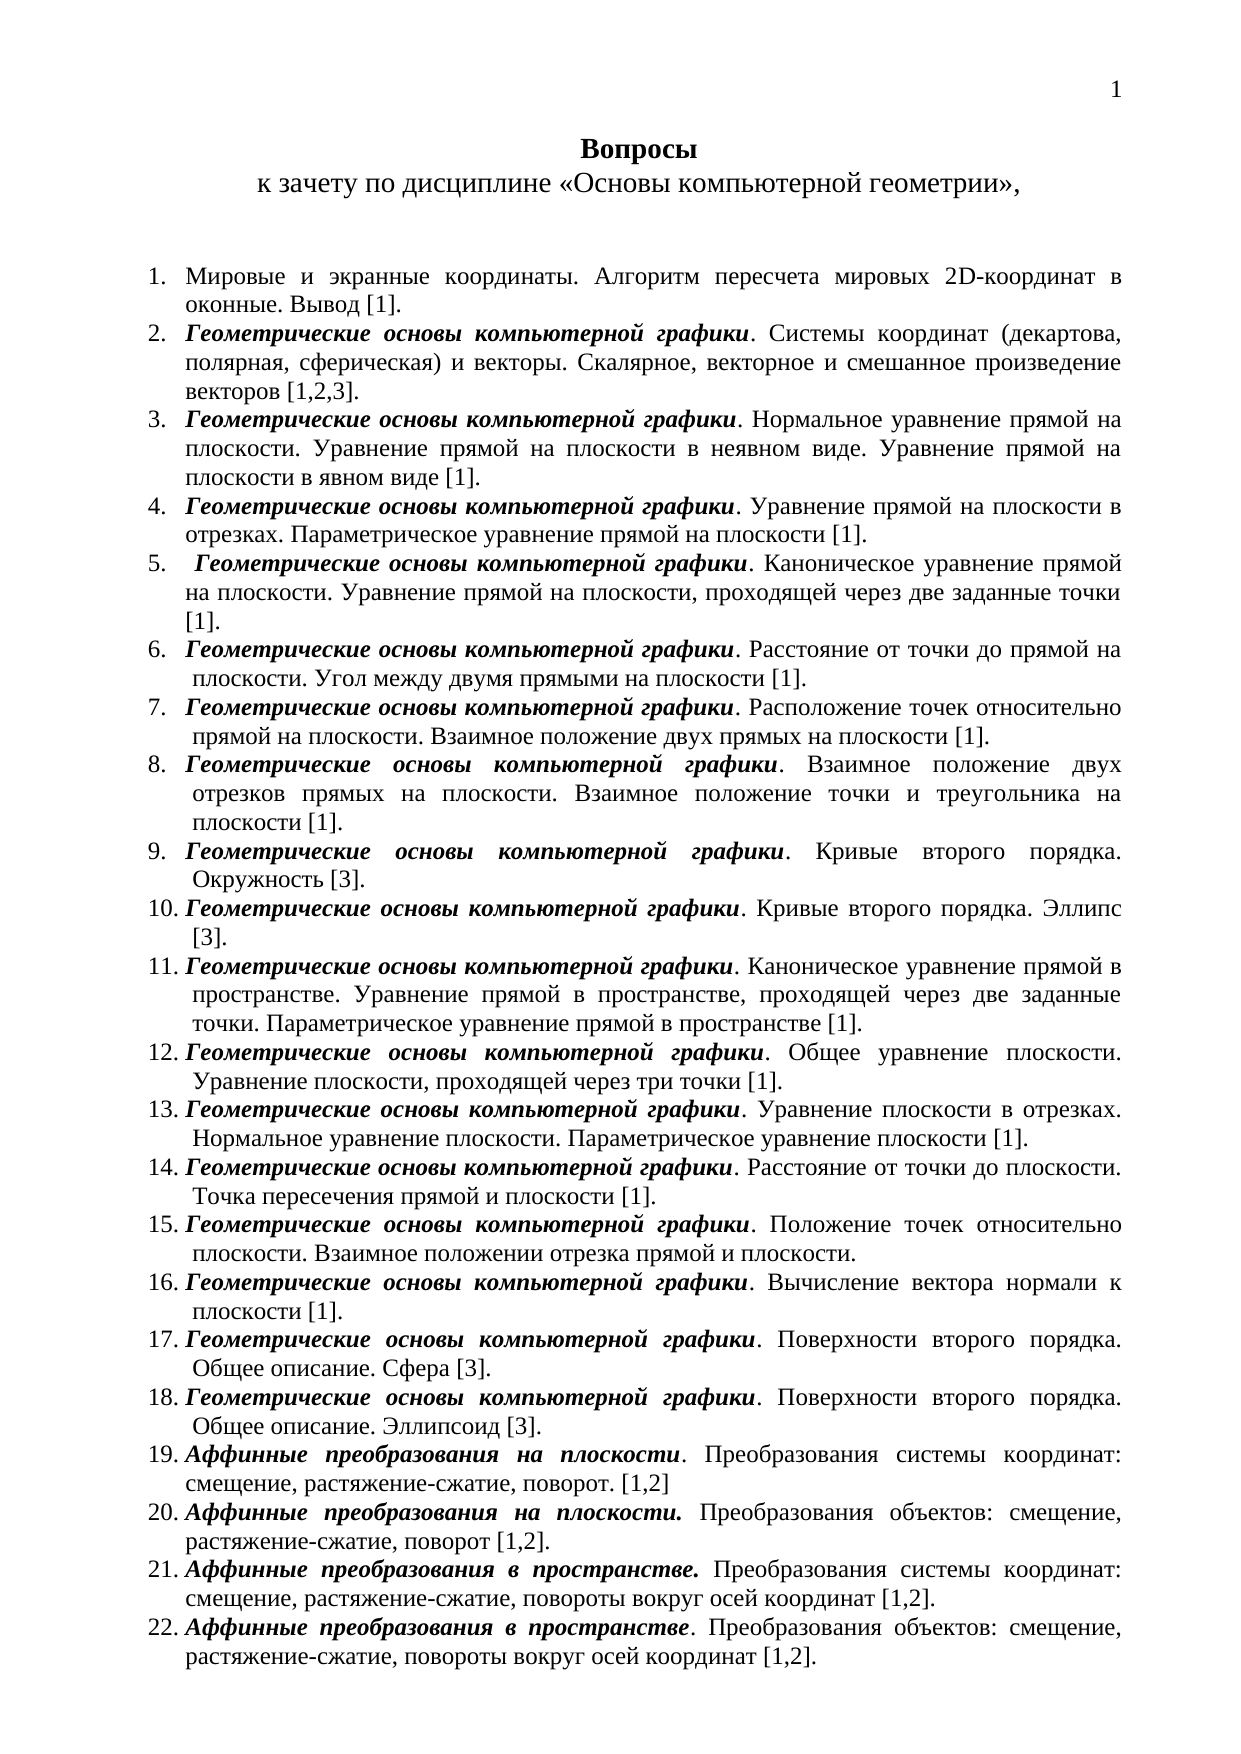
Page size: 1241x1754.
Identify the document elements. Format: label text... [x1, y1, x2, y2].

list Геометрические основы компьютерной графики. Расстояние от точки до прямой на плоскости. Угол между двумя прямыми на плоскости [1]. [148, 634, 1122, 692]
list Мировые и экранные координаты. Алгоритм пересчета мировых 2D-координат в оконные. Вывод [1]. [148, 261, 1122, 318]
list Геометрические основы компьютерной графики. Системы координат (декартова, полярная, сферическая) и векторы. Скалярное, векторное и смешанное произведение векторов [1,2,3]. [148, 318, 1122, 404]
list Геометрические основы компьютерной графики. Нормальное уравнение прямой на плоскости. Уравнение прямой на плоскости в неявном виде. Уравнение прямой на плоскости в явном виде [1]. [148, 404, 1122, 491]
list Геометрические основы компьютерной графики. Расположение точек относительно прямой на плоскости. Взаимное положение двух прямых на плоскости [1]. [148, 692, 1122, 749]
text Вопросы [156, 131, 1122, 165]
list Геометрические основы компьютерной графики. Поверхности второго порядка. Общее описание. Сфера [3]. [148, 1324, 1122, 1382]
list Геометрические основы компьютерной графики. Расстояние от точки до плоскости. Точка пересечения прямой и плоскости [1]. [148, 1152, 1122, 1209]
list Геометрические основы компьютерной графики. Положение точек относительно плоскости. Взаимное положении отрезка прямой и плоскости. [148, 1209, 1122, 1267]
list Геометрические основы компьютерной графики. Кривые второго порядка. Окружность [3]. [148, 836, 1122, 893]
list Геометрические основы компьютерной графики. Вычисление вектора нормали к плоскости [1]. [148, 1267, 1122, 1324]
list Геометрические основы компьютерной графики. Поверхности второго порядка. Общее описание. Эллипсоид [3]. [148, 1382, 1122, 1439]
list Геометрические основы компьютерной графики. Взаимное положение двух отрезков прямых на плоскости. Взаимное положение точки и треугольника на плоскости [1]. [148, 749, 1122, 836]
list Геометрические основы компьютерной графики. Уравнение плоскости в отрезках. Нормальное уравнение плоскости. Параметрическое уравнение плоскости [1]. [148, 1094, 1122, 1152]
list Геометрические основы компьютерной графики. Каноническое уравнение прямой на плоскости. Уравнение прямой на плоскости, проходящей через две заданные точки [1]. [148, 548, 1122, 634]
list Геометрические основы компьютерной графики. Кривые второго порядка. Эллипс [3]. [148, 893, 1122, 951]
text к зачету по дисциплине «Основы компьютерной геометрии», [156, 165, 1122, 198]
list Аффинные преобразования в пространстве. Преобразования объектов: смещение, растяжение-сжатие, повороты вокруг осей координат [1,2]. [148, 1612, 1122, 1669]
list Геометрические основы компьютерной графики. Каноническое уравнение прямой в пространстве. Уравнение прямой в пространстве, проходящей через две заданные точки. Параметрическое уравнение прямой в пространстве [1]. [148, 951, 1122, 1037]
list Геометрические основы компьютерной графики. Уравнение прямой на плоскости в отрезках. Параметрическое уравнение прямой на плоскости [1]. [148, 491, 1122, 548]
list Аффинные преобразования на плоскости. Преобразования объектов: смещение, растяжение-сжатие, поворот [1,2]. [148, 1497, 1122, 1554]
list Аффинные преобразования в пространстве. Преобразования системы координат: смещение, растяжение-сжатие, повороты вокруг осей координат [1,2]. [148, 1554, 1122, 1612]
list Геометрические основы компьютерной графики. Общее уравнение плоскости. Уравнение плоскости, проходящей через три точки [1]. [148, 1037, 1122, 1094]
list Аффинные преобразования на плоскости. Преобразования системы координат: смещение, растяжение-сжатие, поворот. [1,2] [148, 1439, 1122, 1497]
